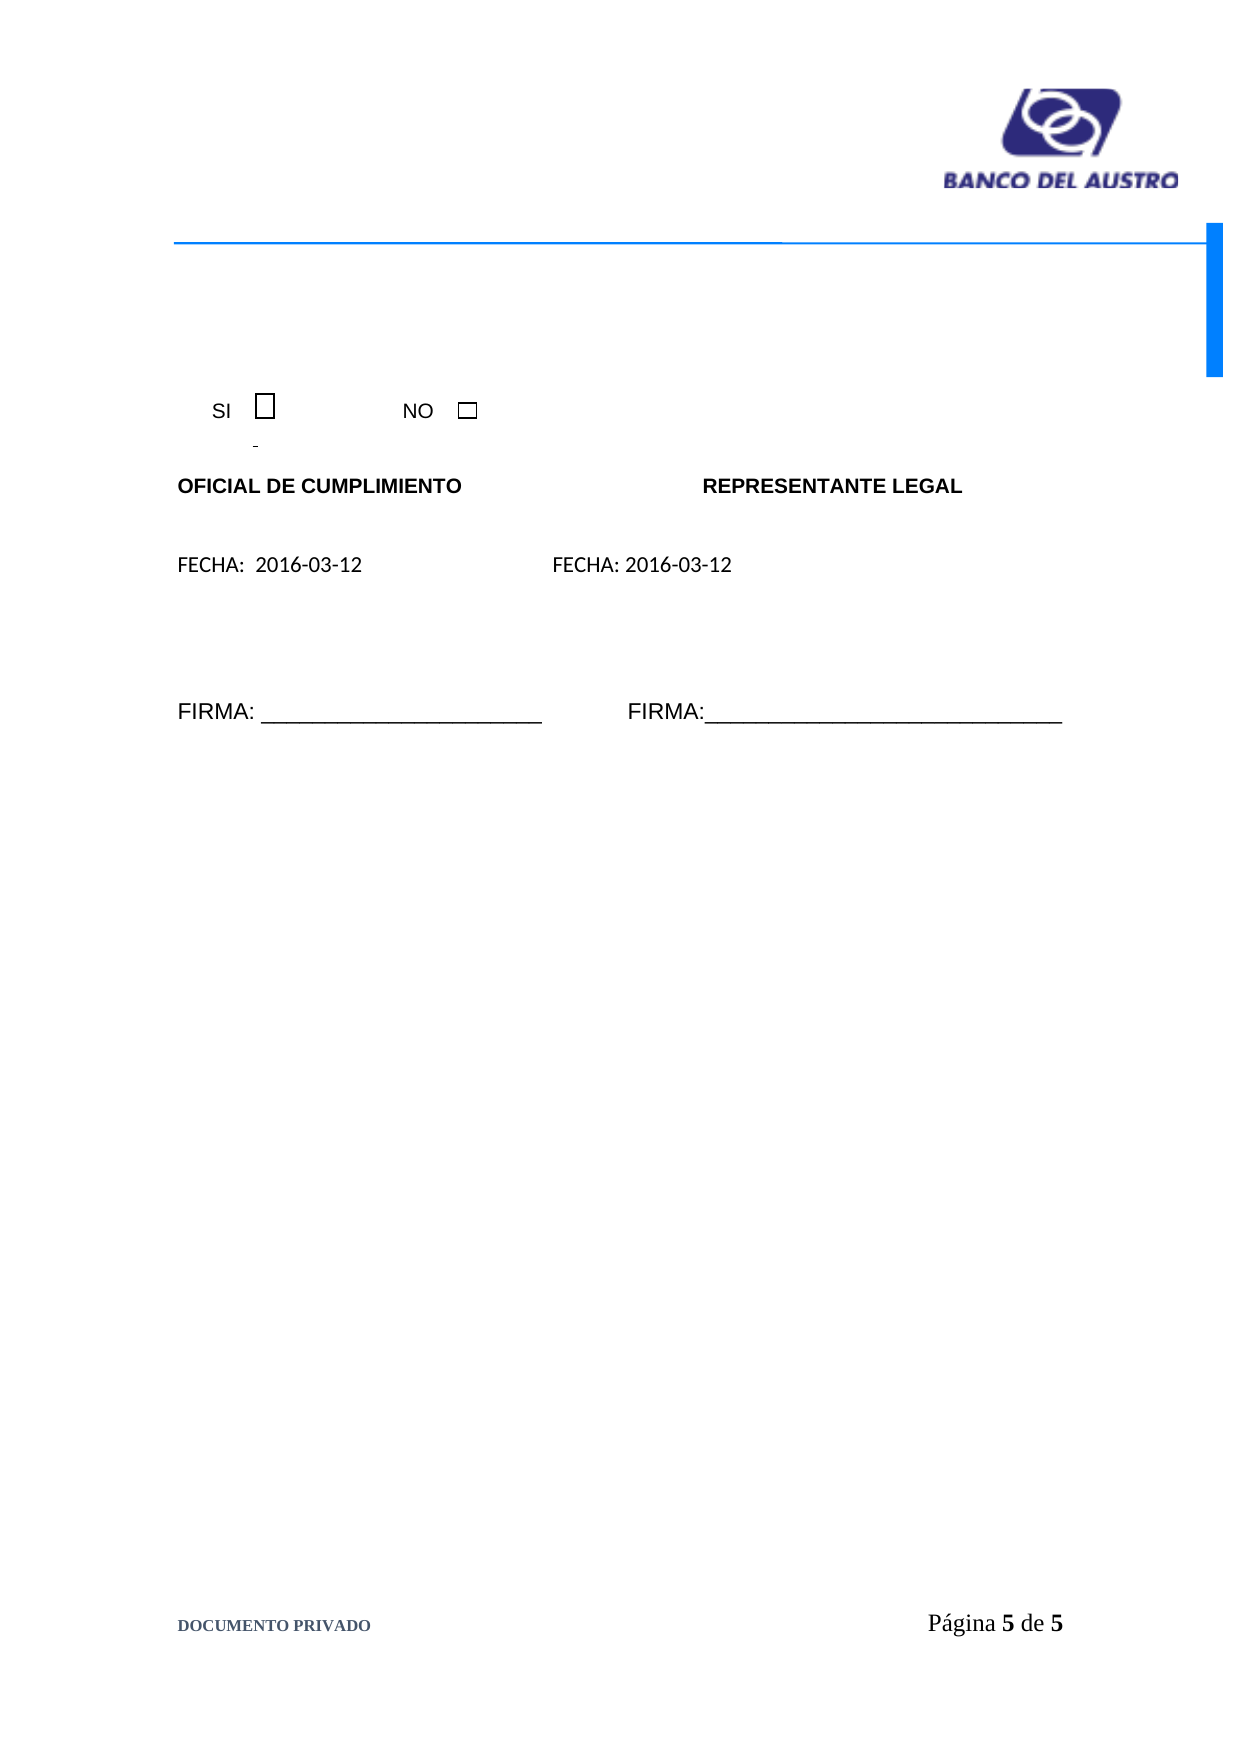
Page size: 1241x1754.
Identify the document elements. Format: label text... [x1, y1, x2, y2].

text FECHA: 2016-03-12 FECHA: 2016-03-12 [177, 550, 1092, 578]
text FIRMA: ______________________ FIRMA:____________________________ [177, 698, 1092, 724]
text SI NO [212, 398, 1092, 422]
picture [943, 88, 1179, 189]
text OFICIAL DE CUMPLIMIENTO REPRESENTANTE LEGAL [177, 474, 1092, 498]
